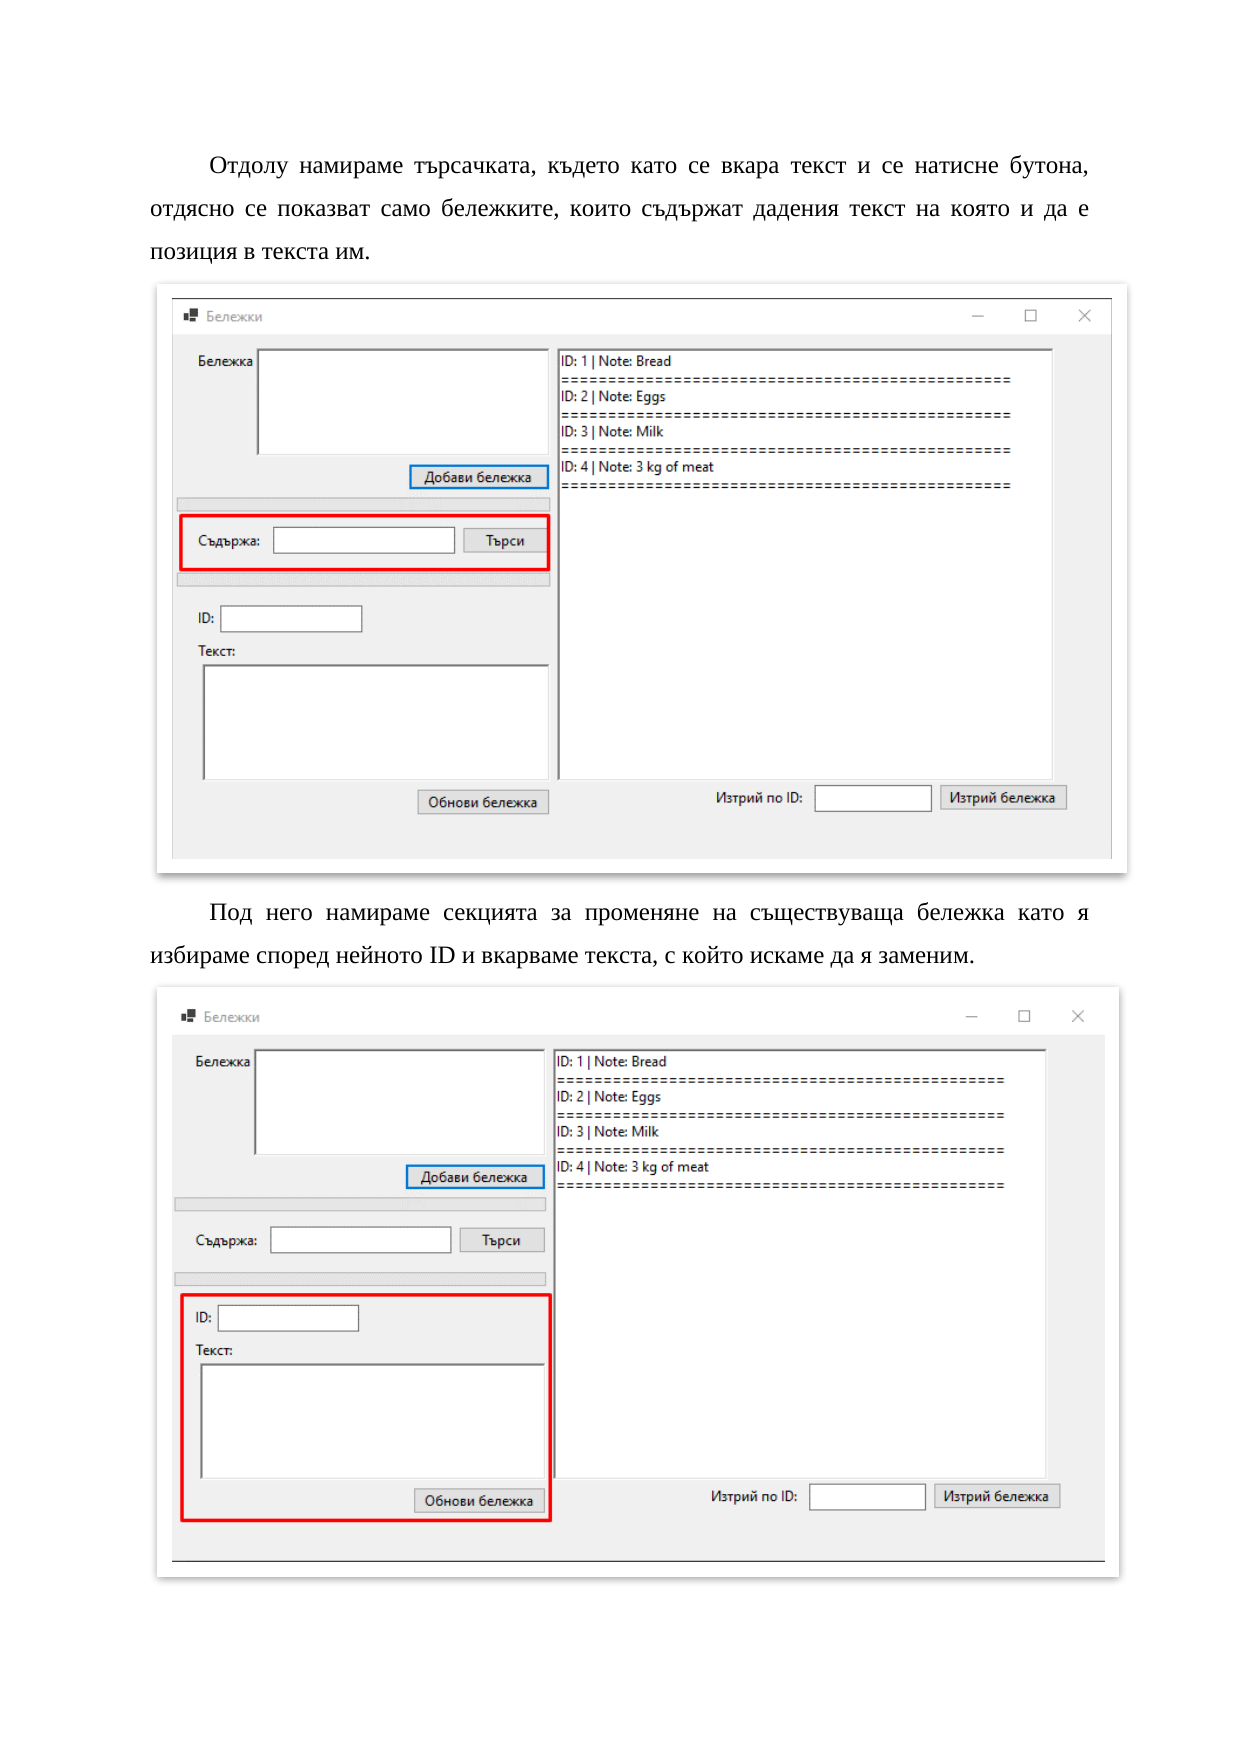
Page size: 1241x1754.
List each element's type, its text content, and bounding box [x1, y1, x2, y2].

text Отдолу намираме търсачката, където като се вкара текст и се натисне бутона, отдясно се показват само бележките, които съдържат дадения текст на която и да е позиция в текста им. [150, 150, 1090, 265]
picture [172, 298, 1112, 859]
text Под него намираме секцията за променяне на съществуваща бележка като я избираме според нейното ID и вкарваме текста, с който искаме да я заменим. [150, 897, 1090, 968]
picture [172, 1002, 1105, 1562]
